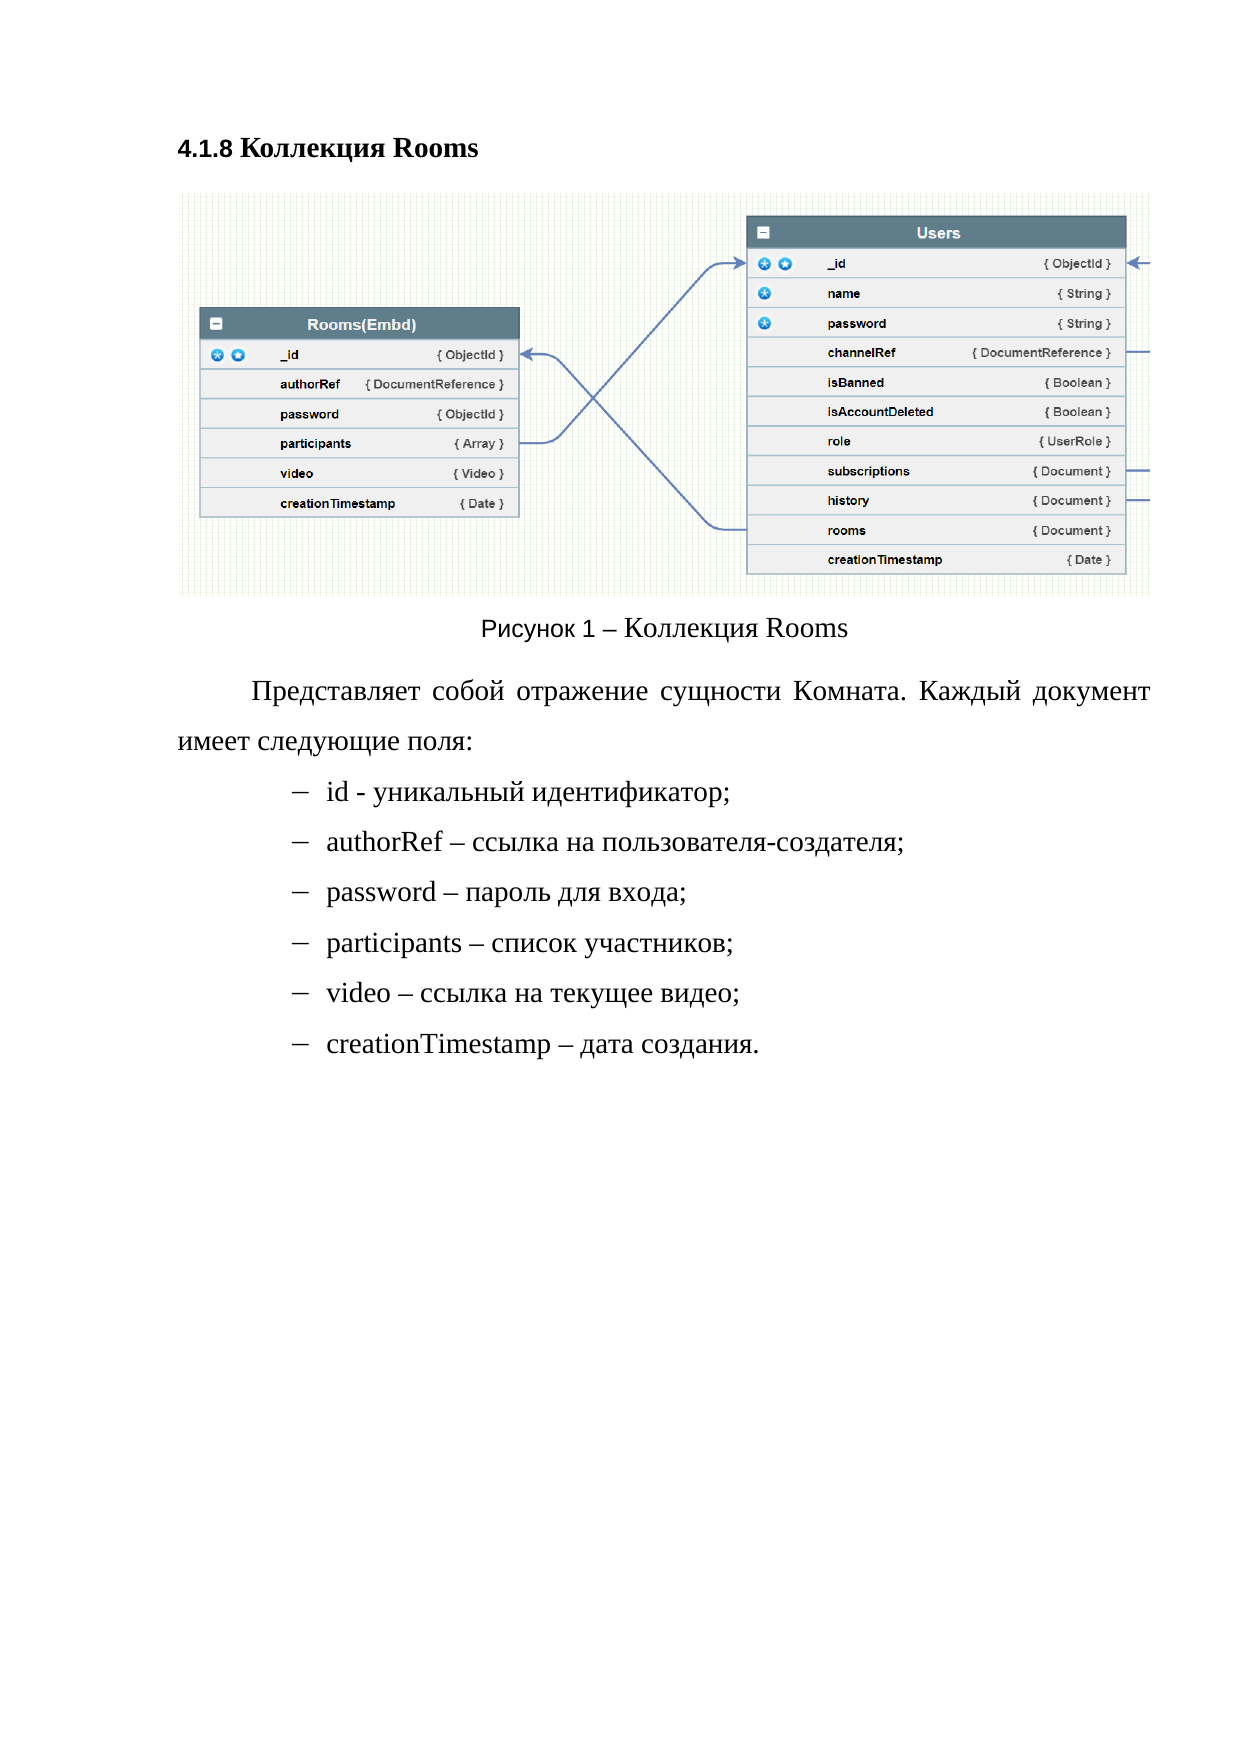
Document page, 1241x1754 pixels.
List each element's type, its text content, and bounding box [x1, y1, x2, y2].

text Представляет собой отражение сущности Комната. Каждый документ имеет следующие поля: [177, 673, 1152, 757]
list creationTimestamp – дата создания. [288, 1026, 1152, 1059]
list video – ссылка на текущее видео; [288, 975, 1152, 1009]
list authorRef – ссылка на пользователя-создателя; [288, 824, 1152, 858]
list participants – список участников; [288, 925, 1152, 959]
text Коллекция Rooms [177, 131, 1152, 164]
text Коллекция Rooms [177, 610, 1152, 644]
picture [178, 193, 1151, 596]
list id - уникальный идентификатор; [288, 774, 1152, 807]
list password – пароль для входа; [288, 874, 1152, 908]
